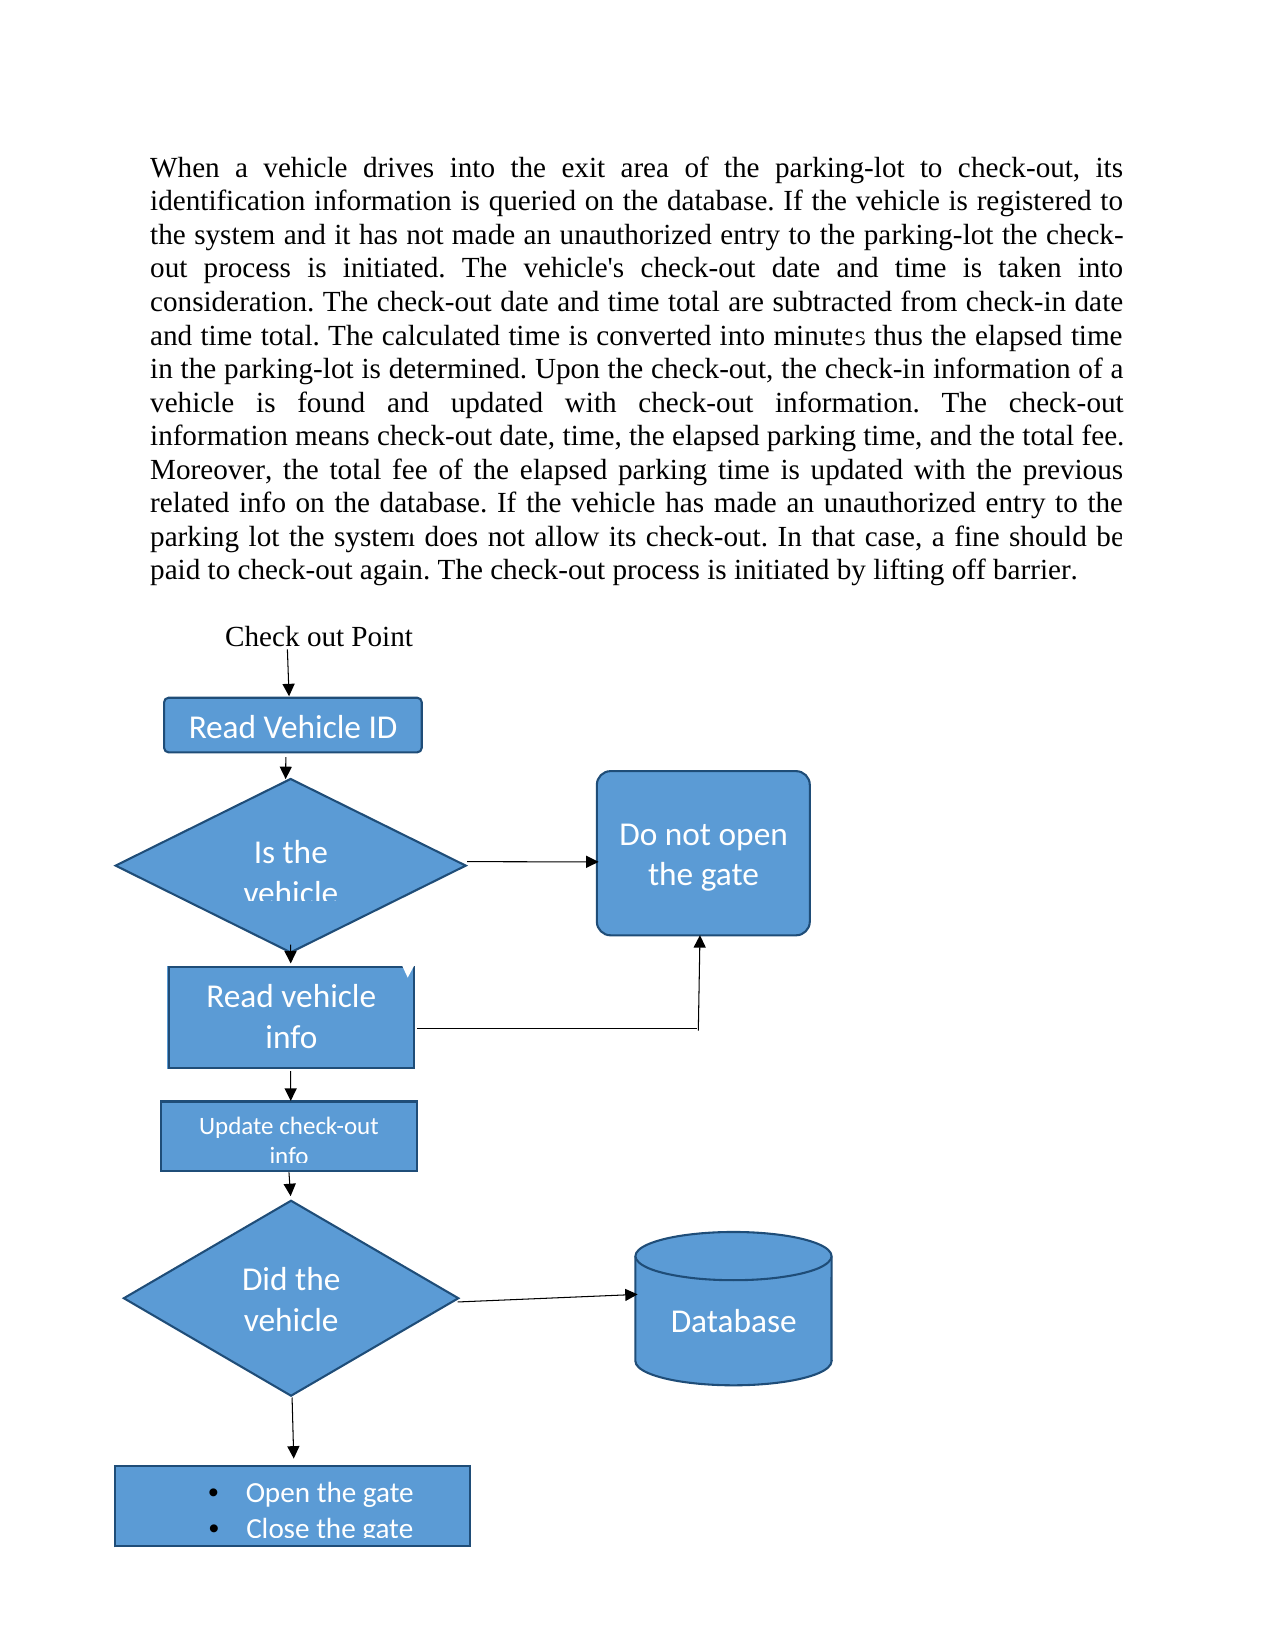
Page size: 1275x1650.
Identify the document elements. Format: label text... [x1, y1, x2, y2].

text Check out Point [150, 619, 1125, 653]
text When a vehicle drives into the exit area of the parking-lot to check-out, its identification information is queried on the database. If the vehicle is registered to the system and it has not made an unauthorized entry to the parking-lot the check-out process is initiated. The vehicle's check-out date and time is taken into consideration. The check-out date and time total are subtracted from check-in date and time total. The calculated time is converted into minutes thus the elapsed time in the parking-lot is determined. Upon the check-out, the check-in information of a vehicle is found and updated with check-out information. The check-out information means check-out date, time, the elapsed parking time, and the total fee. Moreover, the total fee of the elapsed parking time is updated with the previous related info on the database. If the vehicle has made an unauthorized entry to the parking lot the system does not allow its check-out. In that case, a fine should be paid to check-out again. The check-out process is initiated by lifting off barrier. [150, 150, 1125, 586]
